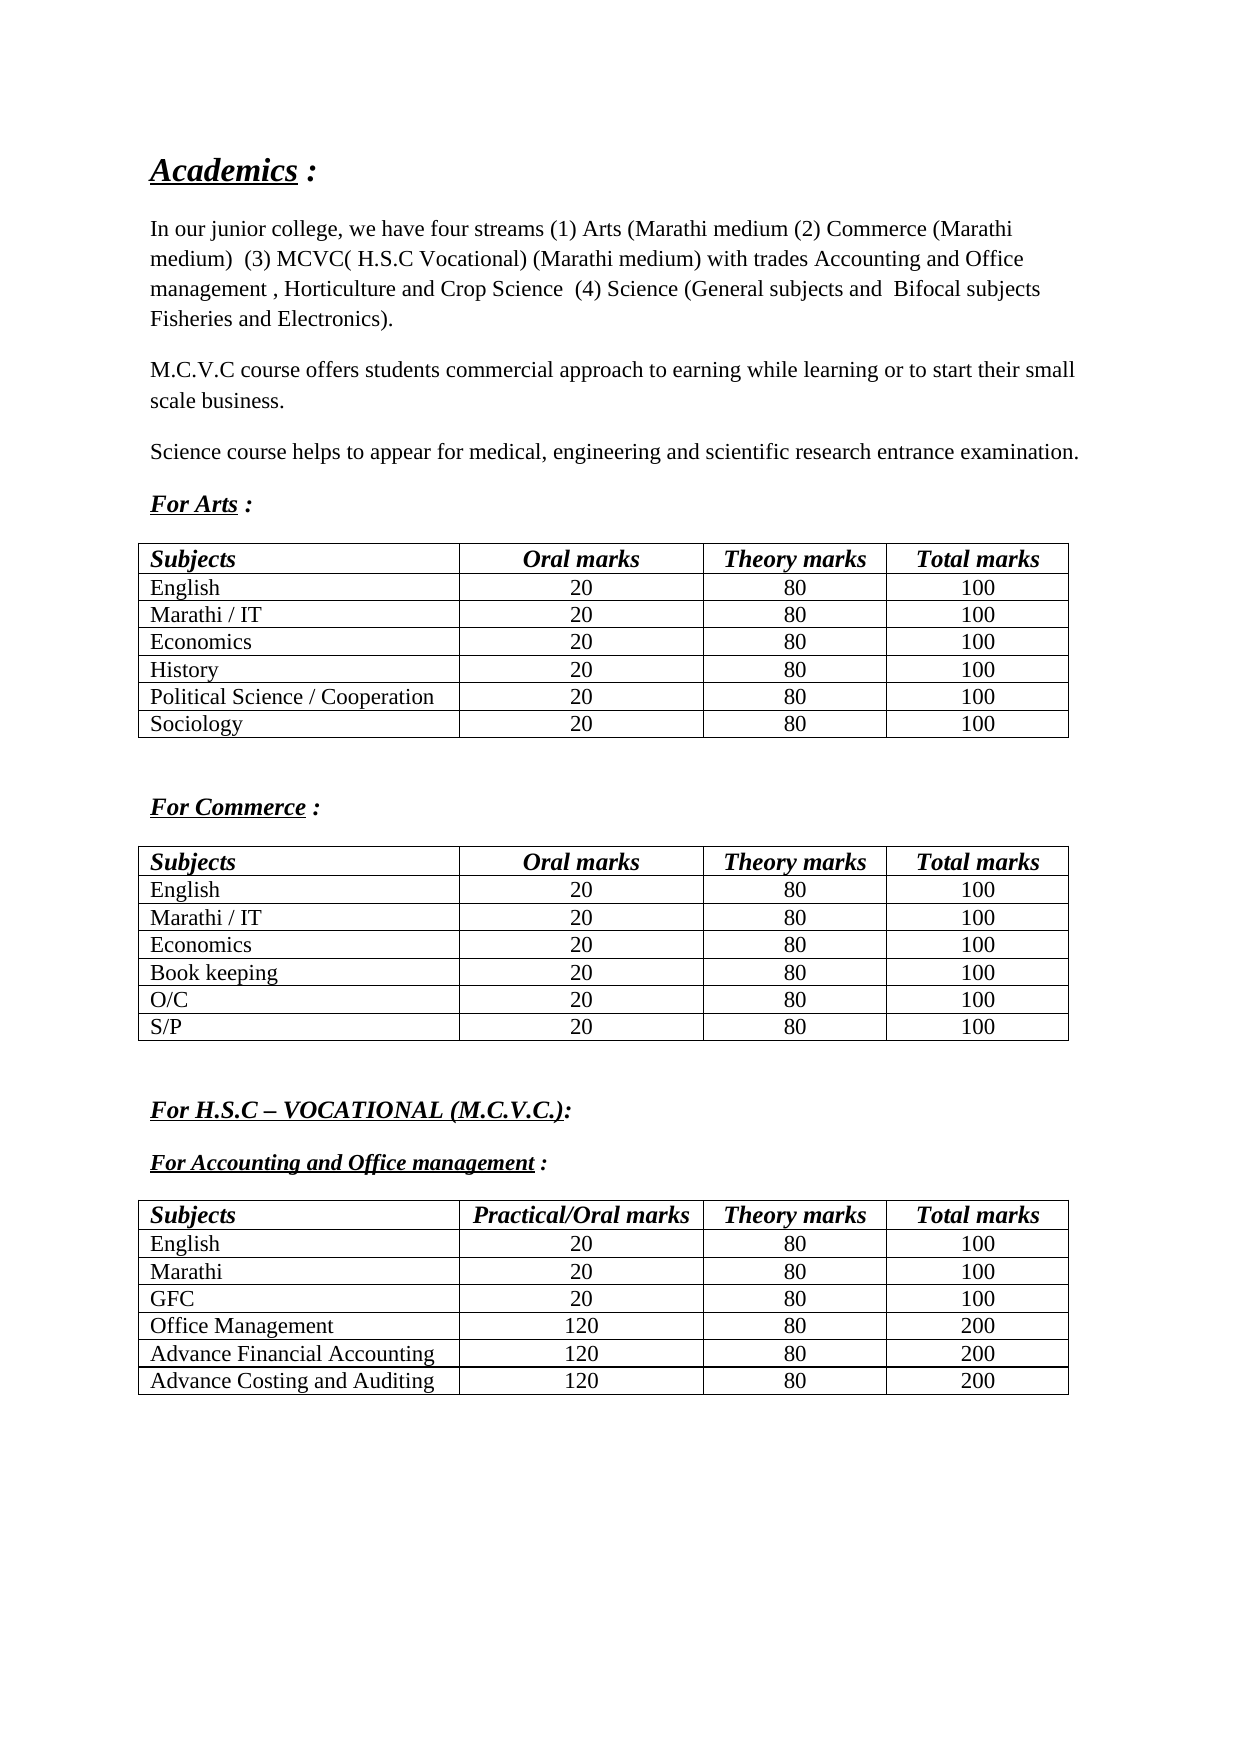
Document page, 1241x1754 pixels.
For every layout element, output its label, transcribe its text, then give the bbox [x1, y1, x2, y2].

table_cell 80 [704, 1285, 886, 1312]
table_cell 20 [460, 904, 703, 930]
table_cell 80 [704, 1340, 886, 1366]
text For Arts : [150, 489, 1090, 518]
table_cell 100 [887, 574, 1068, 600]
table_cell Marathi / IT [139, 601, 459, 627]
table_cell 120 [460, 1313, 703, 1339]
table_cell Economics [139, 628, 459, 655]
table_cell 100 [887, 683, 1068, 709]
table_cell 20 [460, 1258, 703, 1284]
table_header Oral marks [460, 544, 703, 572]
table_cell 100 [887, 986, 1068, 1012]
table_cell Political Science / Cooperation [139, 683, 459, 709]
table_header Theory marks [704, 847, 886, 875]
table_cell 100 [887, 628, 1068, 655]
table_cell 20 [460, 986, 703, 1012]
table_cell 80 [704, 601, 886, 627]
table_cell English [139, 1230, 459, 1257]
table_cell 20 [460, 1285, 703, 1312]
text For Accounting and Office management : [150, 1148, 1090, 1175]
table_cell 100 [887, 1285, 1068, 1312]
table_cell 80 [704, 904, 886, 930]
table_cell 100 [887, 601, 1068, 627]
table_header Practical/Oral marks [460, 1201, 703, 1229]
table_cell 80 [704, 683, 886, 709]
table_cell 20 [460, 931, 703, 958]
table_cell 80 [704, 1014, 886, 1040]
text For Commerce : [150, 792, 1090, 821]
table_header Theory marks [704, 544, 886, 572]
table_cell 20 [460, 959, 703, 985]
table_cell 20 [460, 574, 703, 600]
table_cell 100 [887, 931, 1068, 958]
table_cell English [139, 574, 459, 600]
table_cell Sociology [139, 711, 459, 737]
table_cell 80 [704, 574, 886, 600]
table_cell 80 [704, 986, 886, 1012]
table_cell GFC [139, 1285, 459, 1312]
table_cell 80 [704, 1258, 886, 1284]
table_cell 80 [704, 656, 886, 682]
table_cell 100 [887, 711, 1068, 737]
table_header Subjects [139, 1201, 459, 1229]
table_cell 100 [887, 904, 1068, 930]
table_cell O/C [139, 986, 459, 1012]
table_cell 80 [704, 876, 886, 903]
text Science course helps to appear for medical, engineering and scientific research entrance examination. [150, 438, 1090, 464]
table_header Theory marks [704, 1201, 886, 1229]
table_cell 200 [887, 1340, 1068, 1366]
table_cell 80 [704, 959, 886, 985]
table_cell 20 [460, 711, 703, 737]
table_header Subjects [139, 847, 459, 875]
table_cell 120 [460, 1340, 703, 1366]
table_cell 20 [460, 1230, 703, 1257]
table_cell 100 [887, 1258, 1068, 1284]
table_cell 200 [887, 1313, 1068, 1339]
text M.C.V.C course offers students commercial approach to earning while learning or to start their small scale business. [150, 357, 1090, 413]
table_cell Office Management [139, 1313, 459, 1339]
table_cell 80 [704, 931, 886, 958]
table_cell 100 [887, 876, 1068, 903]
table_header Total marks [887, 847, 1068, 875]
table_cell Marathi [139, 1258, 459, 1284]
table_cell Book keeping [139, 959, 459, 985]
table_cell 20 [460, 1014, 703, 1040]
table_cell 20 [460, 683, 703, 709]
table_cell 100 [887, 1014, 1068, 1040]
table_cell 80 [704, 1230, 886, 1257]
table_header Total marks [887, 544, 1068, 572]
text In our junior college, we have four streams (1) Arts (Marathi medium (2) Commerce (Marathi medium) (3) MCVC( H.S.C Vocational) (Marathi medium) with trades Accounting and Office management , Horticulture and Crop Science (4) Science (General subjects and Bifocal subjects Fisheries and Electronics). [150, 215, 1090, 332]
text For H.S.C – VOCATIONAL (M.C.V.C.): [150, 1095, 1090, 1123]
table_cell 20 [460, 656, 703, 682]
table_cell 80 [704, 628, 886, 655]
table_header Subjects [139, 544, 459, 572]
table_cell Marathi / IT [139, 904, 459, 930]
table_cell 120 [460, 1368, 703, 1394]
table_cell 20 [460, 628, 703, 655]
table_cell 80 [704, 1368, 886, 1394]
table_header Oral marks [460, 847, 703, 875]
table_cell Economics [139, 931, 459, 958]
table_cell 100 [887, 1230, 1068, 1257]
table_cell Advance Costing and Auditing [139, 1368, 459, 1394]
table_cell 80 [704, 711, 886, 737]
table_cell 20 [460, 601, 703, 627]
table_cell 80 [704, 1313, 886, 1339]
table_cell English [139, 876, 459, 903]
table_cell 100 [887, 959, 1068, 985]
table_cell History [139, 656, 459, 682]
table_header Total marks [887, 1201, 1068, 1229]
table_cell Advance Financial Accounting [139, 1340, 459, 1366]
table_cell 20 [460, 876, 703, 903]
table_cell 200 [887, 1368, 1068, 1394]
table_cell S/P [139, 1014, 459, 1040]
table_cell 100 [887, 656, 1068, 682]
text Academics : [150, 150, 1090, 188]
